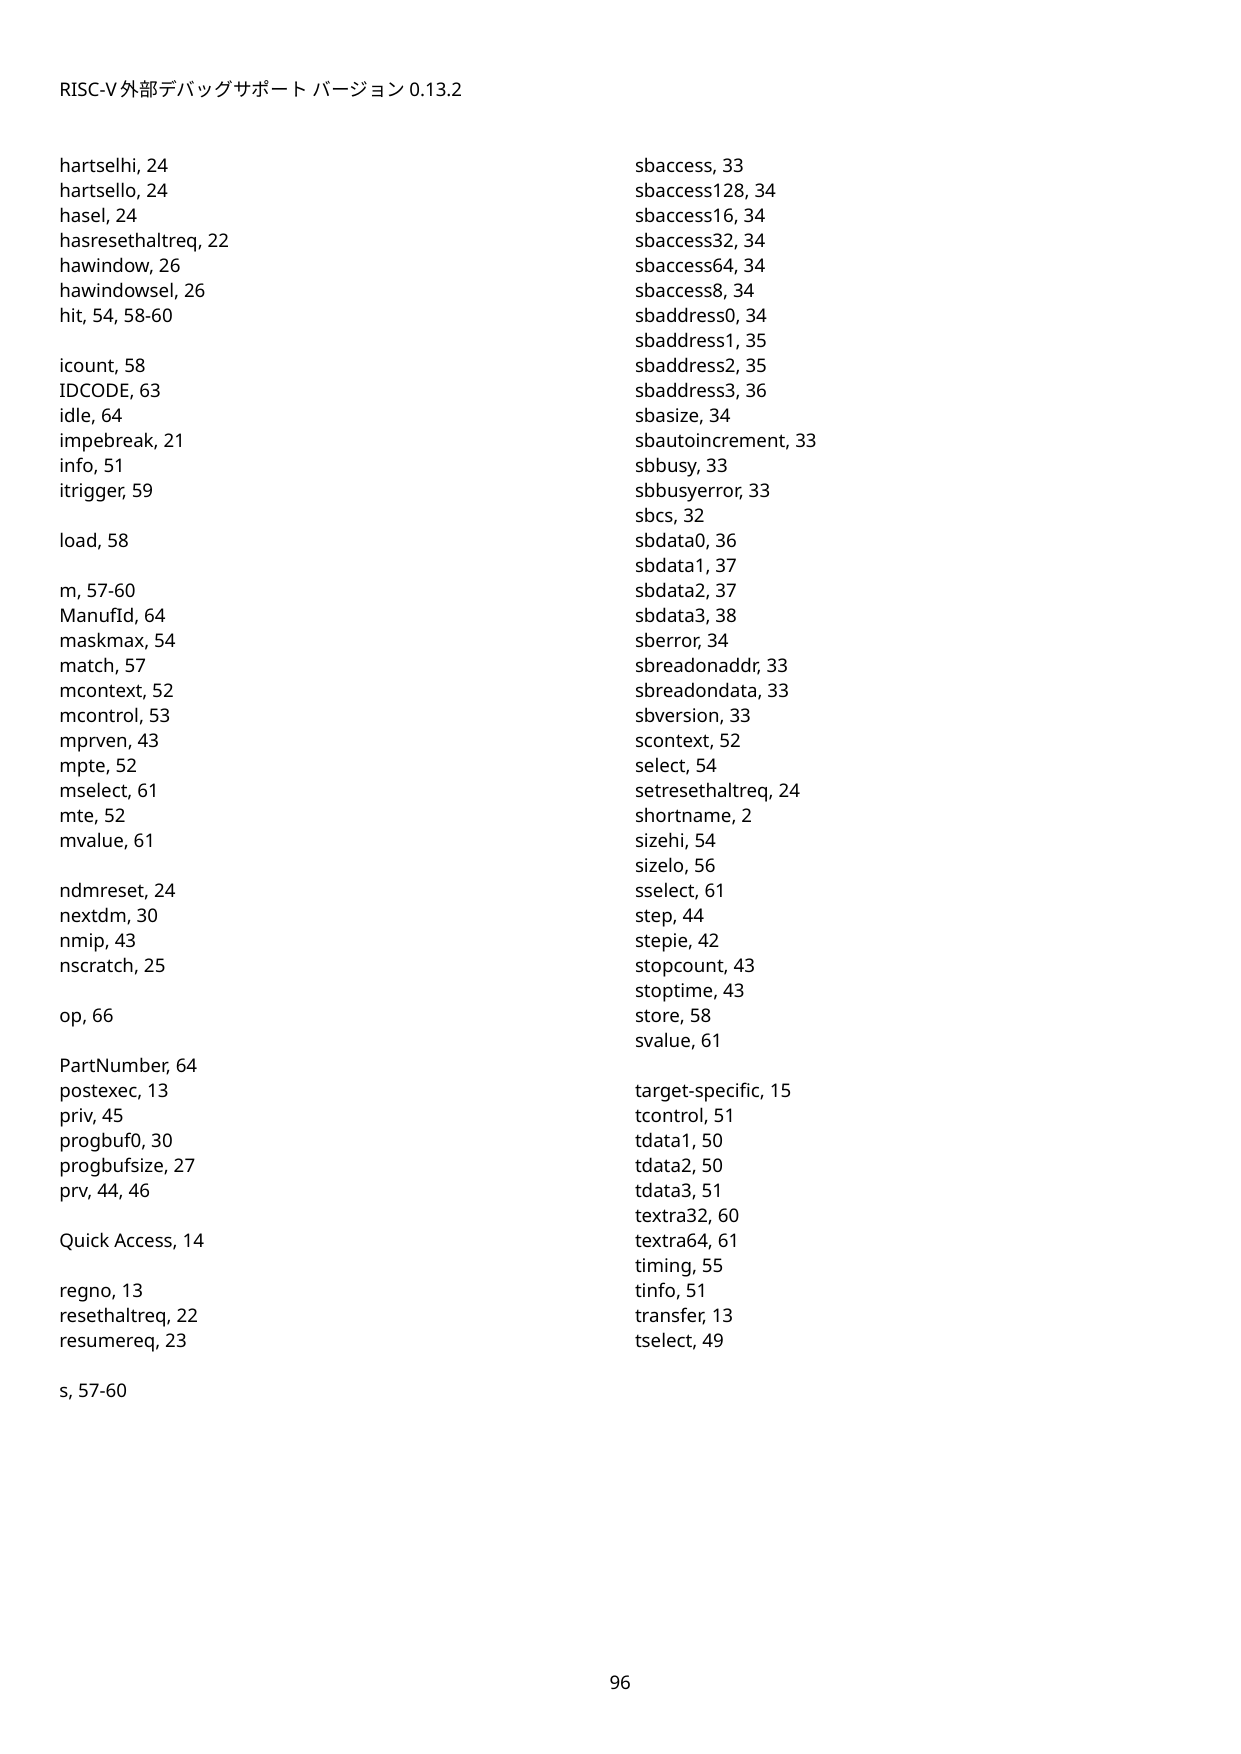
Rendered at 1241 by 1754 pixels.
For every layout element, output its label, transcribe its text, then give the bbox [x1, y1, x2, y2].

text textra32, 60 [635, 1202, 1181, 1227]
text s, 57-60 [59, 1377, 605, 1402]
text sbaccess8, 34 [635, 277, 1181, 302]
text icount, 58 [59, 352, 605, 377]
text sizehi, 54 [635, 827, 1181, 852]
text sbaccess, 33 [635, 152, 1181, 177]
text store, 58 [635, 1002, 1181, 1027]
text tselect, 49 [635, 1327, 1181, 1352]
text op, 66 [59, 1002, 605, 1027]
text sbdata1, 37 [635, 552, 1181, 577]
text info, 51 [59, 452, 605, 477]
text select, 54 [635, 752, 1181, 777]
text priv, 45 [59, 1102, 605, 1127]
text match, 57 [59, 652, 605, 677]
text hawindow, 26 [59, 252, 605, 277]
text sbaccess16, 34 [635, 202, 1181, 227]
text mcontext, 52 [59, 677, 605, 702]
text hawindowsel, 26 [59, 277, 605, 302]
text sbautoincrement, 33 [635, 427, 1181, 452]
text sizelo, 56 [635, 852, 1181, 877]
text sbaccess32, 34 [635, 227, 1181, 252]
text step, 44 [635, 902, 1181, 927]
text tdata2, 50 [635, 1152, 1181, 1177]
text mprven, 43 [59, 727, 605, 752]
text sbaddress1, 35 [635, 327, 1181, 352]
text sbaddress0, 34 [635, 302, 1181, 327]
text sbdata3, 38 [635, 602, 1181, 627]
text resumereq, 23 [59, 1327, 605, 1352]
text sbaccess128, 34 [635, 177, 1181, 202]
text stoptime, 43 [635, 977, 1181, 1002]
text transfer, 13 [635, 1302, 1181, 1327]
text sbaccess64, 34 [635, 252, 1181, 277]
text regno, 13 [59, 1277, 605, 1302]
text mte, 52 [59, 802, 605, 827]
text sbaddress2, 35 [635, 352, 1181, 377]
text Quick Access, 14 [59, 1227, 605, 1252]
text shortname, 2 [635, 802, 1181, 827]
text tdata1, 50 [635, 1127, 1181, 1152]
text tdata3, 51 [635, 1177, 1181, 1202]
text hasresethaltreq, 22 [59, 227, 605, 252]
text tinfo, 51 [635, 1277, 1181, 1302]
text mpte, 52 [59, 752, 605, 777]
text progbufsize, 27 [59, 1152, 605, 1177]
text progbuf0, 30 [59, 1127, 605, 1152]
text sbcs, 32 [635, 502, 1181, 527]
text nscratch, 25 [59, 952, 605, 977]
text mselect, 61 [59, 777, 605, 802]
text sbreadondata, 33 [635, 677, 1181, 702]
text ndmreset, 24 [59, 877, 605, 902]
text IDCODE, 63 [59, 377, 605, 402]
text sbbusyerror, 33 [635, 477, 1181, 502]
text impebreak, 21 [59, 427, 605, 452]
text sberror, 34 [635, 627, 1181, 652]
text hartselhi, 24 [59, 152, 605, 177]
text nmip, 43 [59, 927, 605, 952]
text maskmax, 54 [59, 627, 605, 652]
text hasel, 24 [59, 202, 605, 227]
text load, 58 [59, 527, 605, 552]
text sbreadonaddr, 33 [635, 652, 1181, 677]
text ManufId, 64 [59, 602, 605, 627]
text sbversion, 33 [635, 702, 1181, 727]
text textra64, 61 [635, 1227, 1181, 1252]
text svalue, 61 [635, 1027, 1181, 1052]
text sbdata0, 36 [635, 527, 1181, 552]
text scontext, 52 [635, 727, 1181, 752]
text mcontrol, 53 [59, 702, 605, 727]
text target-specific, 15 [635, 1077, 1181, 1102]
text stepie, 42 [635, 927, 1181, 952]
text sbdata2, 37 [635, 577, 1181, 602]
text resethaltreq, 22 [59, 1302, 605, 1327]
text PartNumber, 64 [59, 1052, 605, 1077]
text sbasize, 34 [635, 402, 1181, 427]
text hit, 54, 58-60 [59, 302, 605, 327]
text sbaddress3, 36 [635, 377, 1181, 402]
text prv, 44, 46 [59, 1177, 605, 1202]
text timing, 55 [635, 1252, 1181, 1277]
text mvalue, 61 [59, 827, 605, 852]
text stopcount, 43 [635, 952, 1181, 977]
text itrigger, 59 [59, 477, 605, 502]
text idle, 64 [59, 402, 605, 427]
text m, 57-60 [59, 577, 605, 602]
text sbbusy, 33 [635, 452, 1181, 477]
text nextdm, 30 [59, 902, 605, 927]
text tcontrol, 51 [635, 1102, 1181, 1127]
text hartsello, 24 [59, 177, 605, 202]
text sselect, 61 [635, 877, 1181, 902]
text postexec, 13 [59, 1077, 605, 1102]
text setresethaltreq, 24 [635, 777, 1181, 802]
